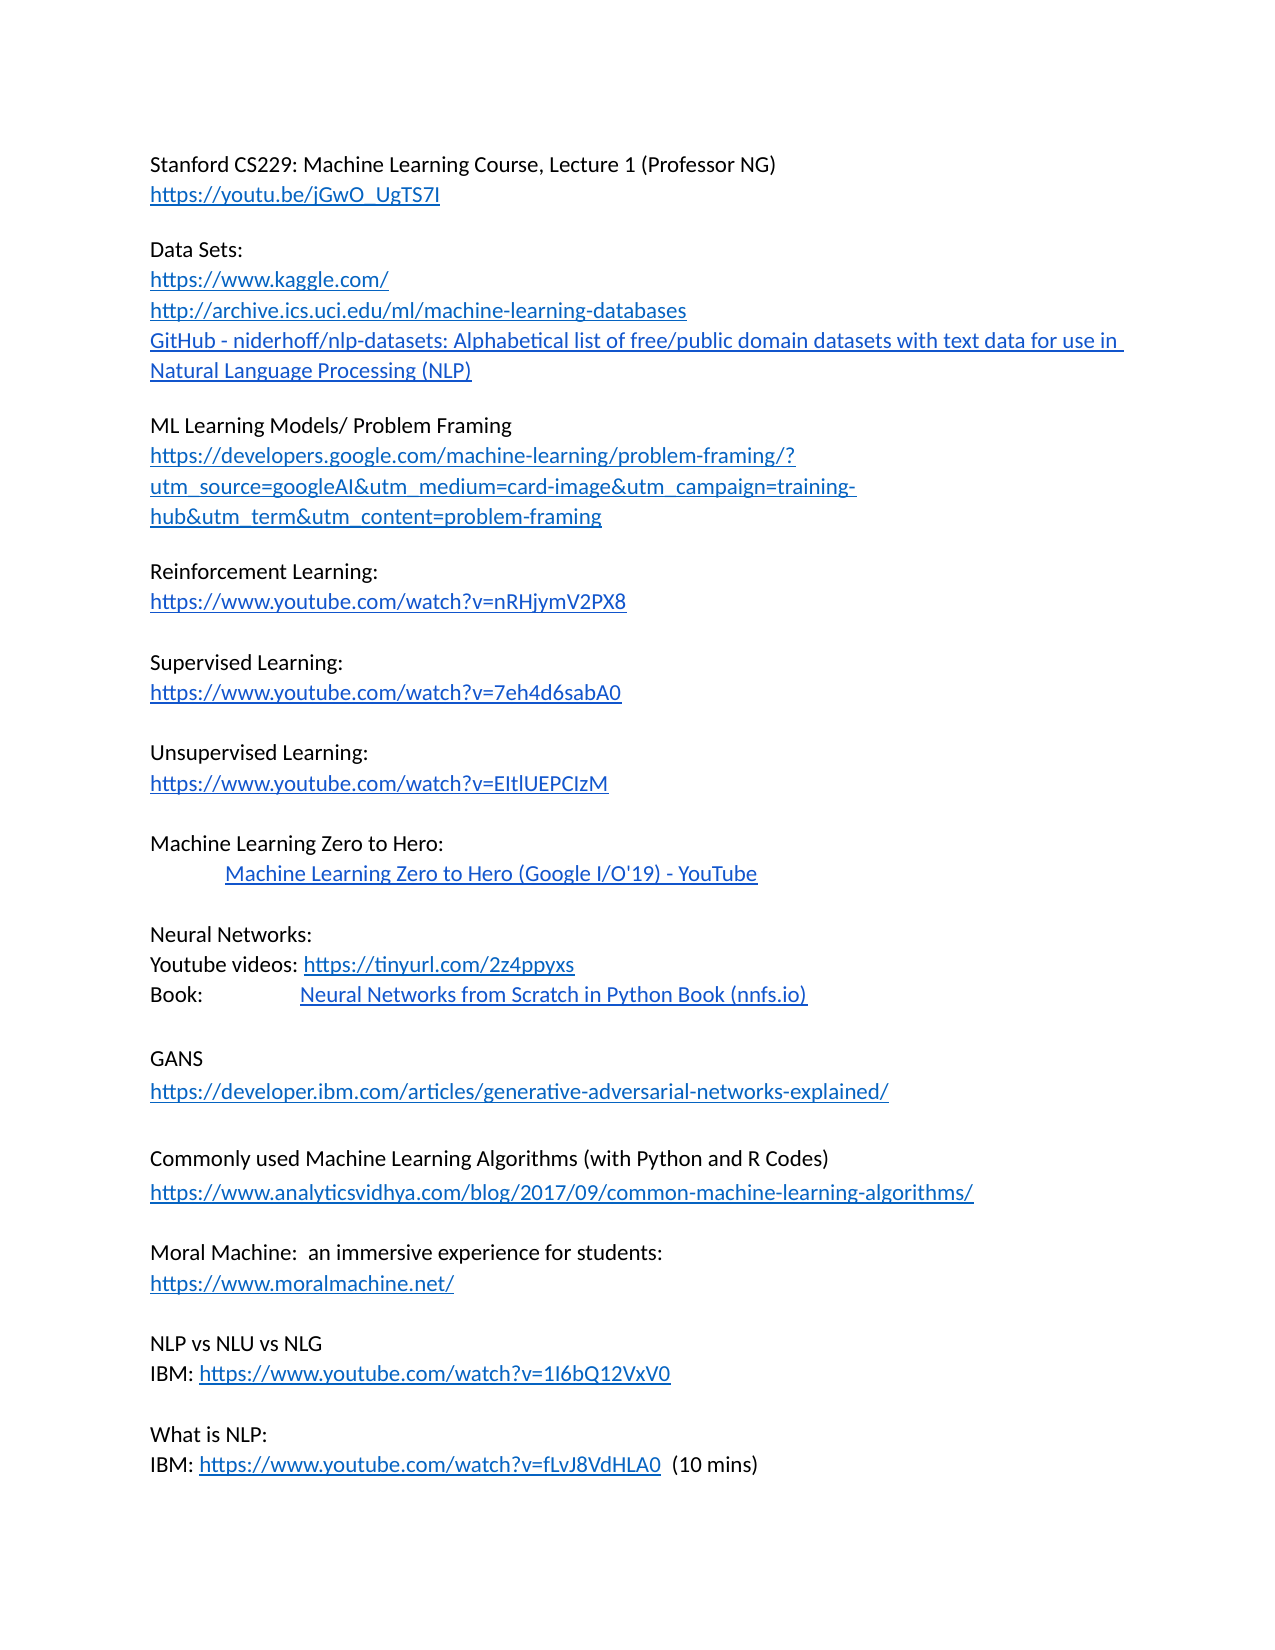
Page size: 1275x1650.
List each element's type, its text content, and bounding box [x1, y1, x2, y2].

text https://www.youtube.com/watch?v=EItlUEPCIzM [150, 769, 1125, 797]
text What is NLP: [150, 1420, 1125, 1448]
text https://www.youtube.com/watch?v=nRHjymV2PX8 [150, 587, 1125, 616]
text Machine Learning Zero to Hero (Google I/O'19) - YouTube [150, 859, 1125, 887]
text Neural Networks: [150, 920, 1125, 948]
text https://www.analyticsvidhya.com/blog/2017/09/common-machine-learning-algorithms/ [150, 1178, 1125, 1206]
text Supervised Learning: [150, 648, 1125, 676]
text Stanford CS229: Machine Learning Course, Lecture 1 (Professor NG) https://youtu.be/jGwO_UgTS7I [150, 150, 1125, 208]
text Reinforcement Learning: [150, 557, 1125, 585]
text https://www.youtube.com/watch?v=7eh4d6sabA0 [150, 678, 1125, 706]
text Unsupervised Learning: [150, 738, 1125, 767]
text NLP vs NLU vs NLG [150, 1329, 1125, 1357]
text Book: Neural Networks from Scratch in Python Book (nnfs.io) [150, 980, 1125, 1008]
text https://www.moralmachine.net/ [150, 1269, 1125, 1297]
text ML Learning Models/ Problem Framing https://developers.google.com/machine-learning/problem-framing/?utm_source=googleAI&utm_medium=card-image&utm_campaign=training-hub&utm_term&utm_content=problem-framing [150, 411, 1125, 530]
text Youtube videos: https://tinyurl.com/2z4ppyxs [150, 950, 1125, 978]
text Machine Learning Zero to Hero: [150, 829, 1125, 857]
text IBM: https://www.youtube.com/watch?v=1I6bQ12VxV0 [150, 1359, 1125, 1387]
text https://developer.ibm.com/articles/generative-adversarial-networks-explained/ [150, 1077, 1125, 1106]
text GANS [150, 1044, 1125, 1072]
text Data Sets: https://www.kaggle.com/ http://archive.ics.uci.edu/ml/machine-learning-databases GitHub - niderhoff/nlp-datasets: Alphabetical list of free/public domain datasets with text data for use in Natural Language Processing (NLP) [150, 235, 1125, 384]
text Moral Machine: an immersive experience for students: [150, 1238, 1125, 1267]
text IBM: https://www.youtube.com/watch?v=fLvJ8VdHLA0 (10 mins) [150, 1450, 1125, 1478]
text Commonly used Machine Learning Algorithms (with Python and R Codes) [150, 1144, 1125, 1173]
